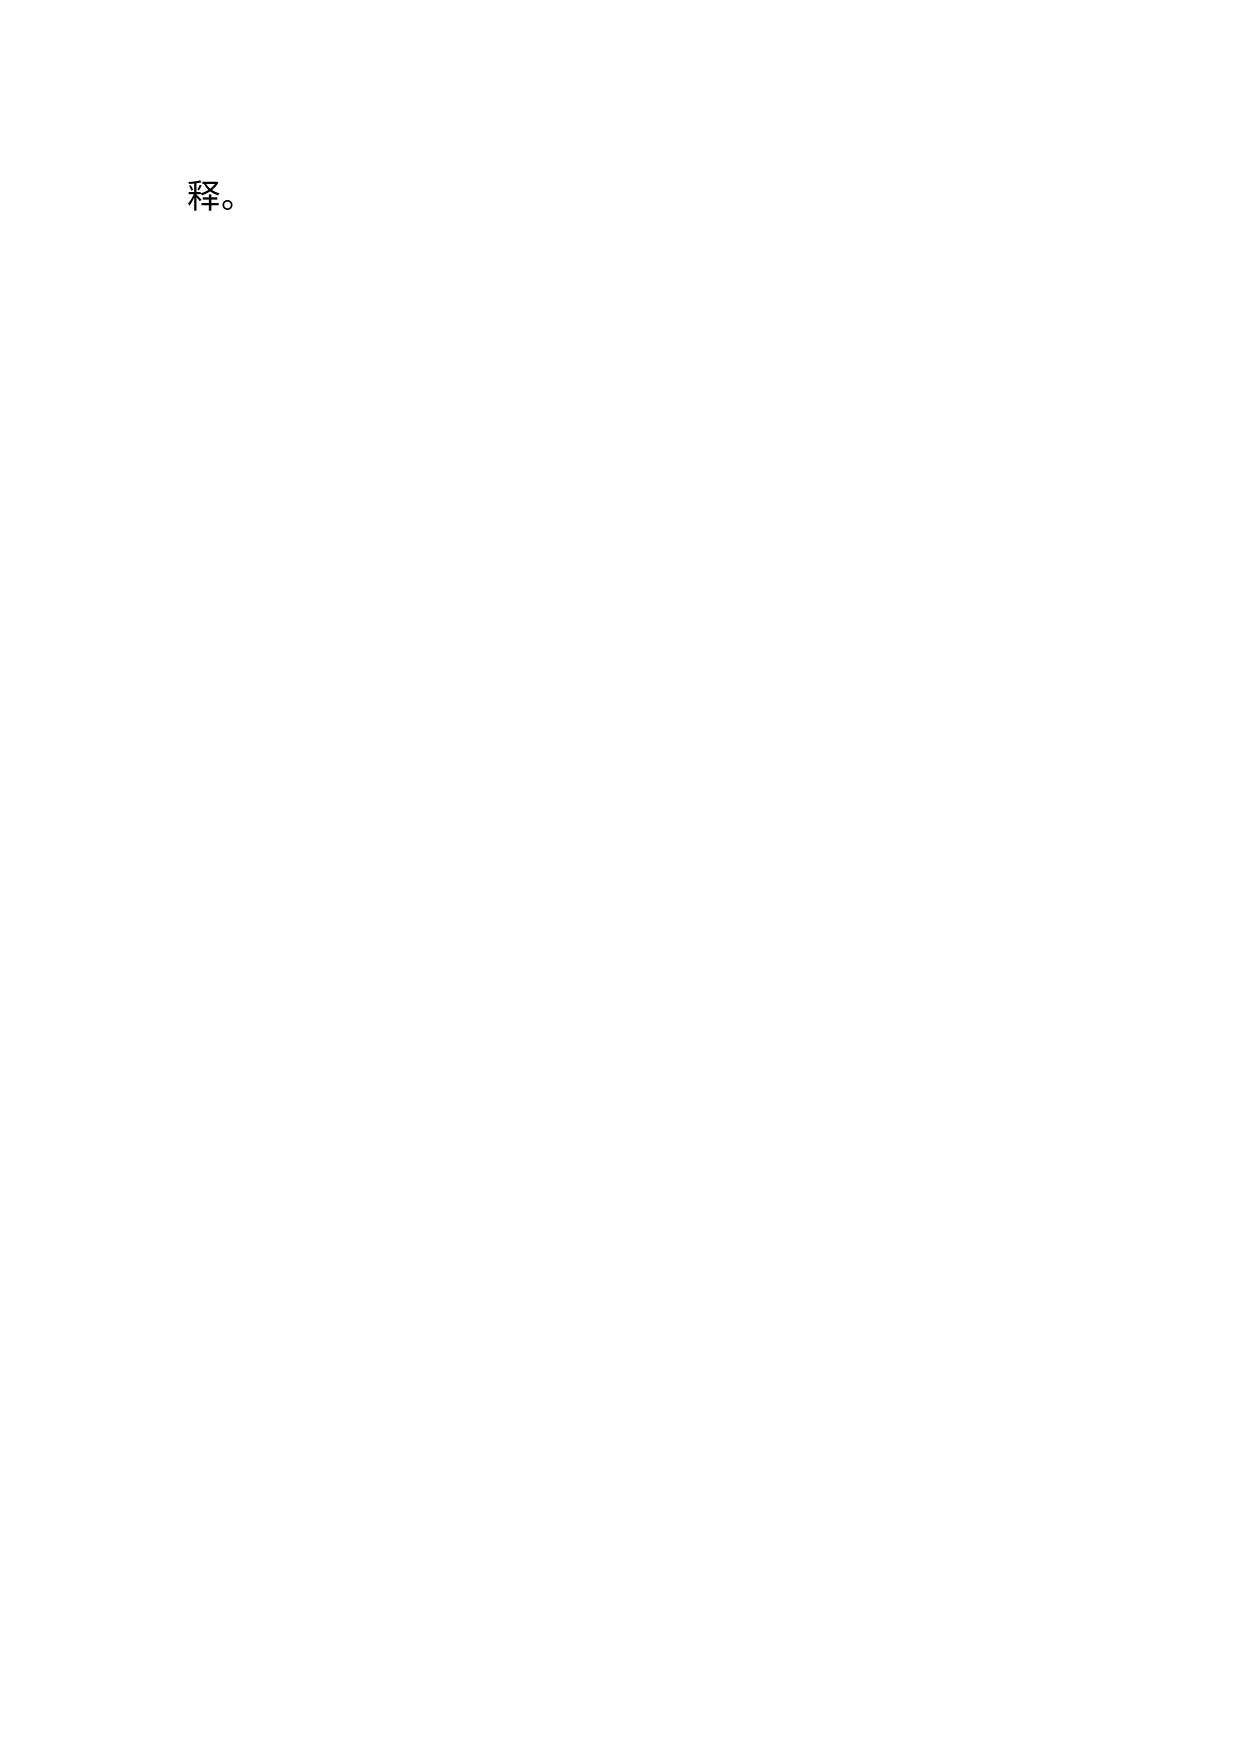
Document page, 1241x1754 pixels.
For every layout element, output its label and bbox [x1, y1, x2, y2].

text [187, 162, 1053, 227]
